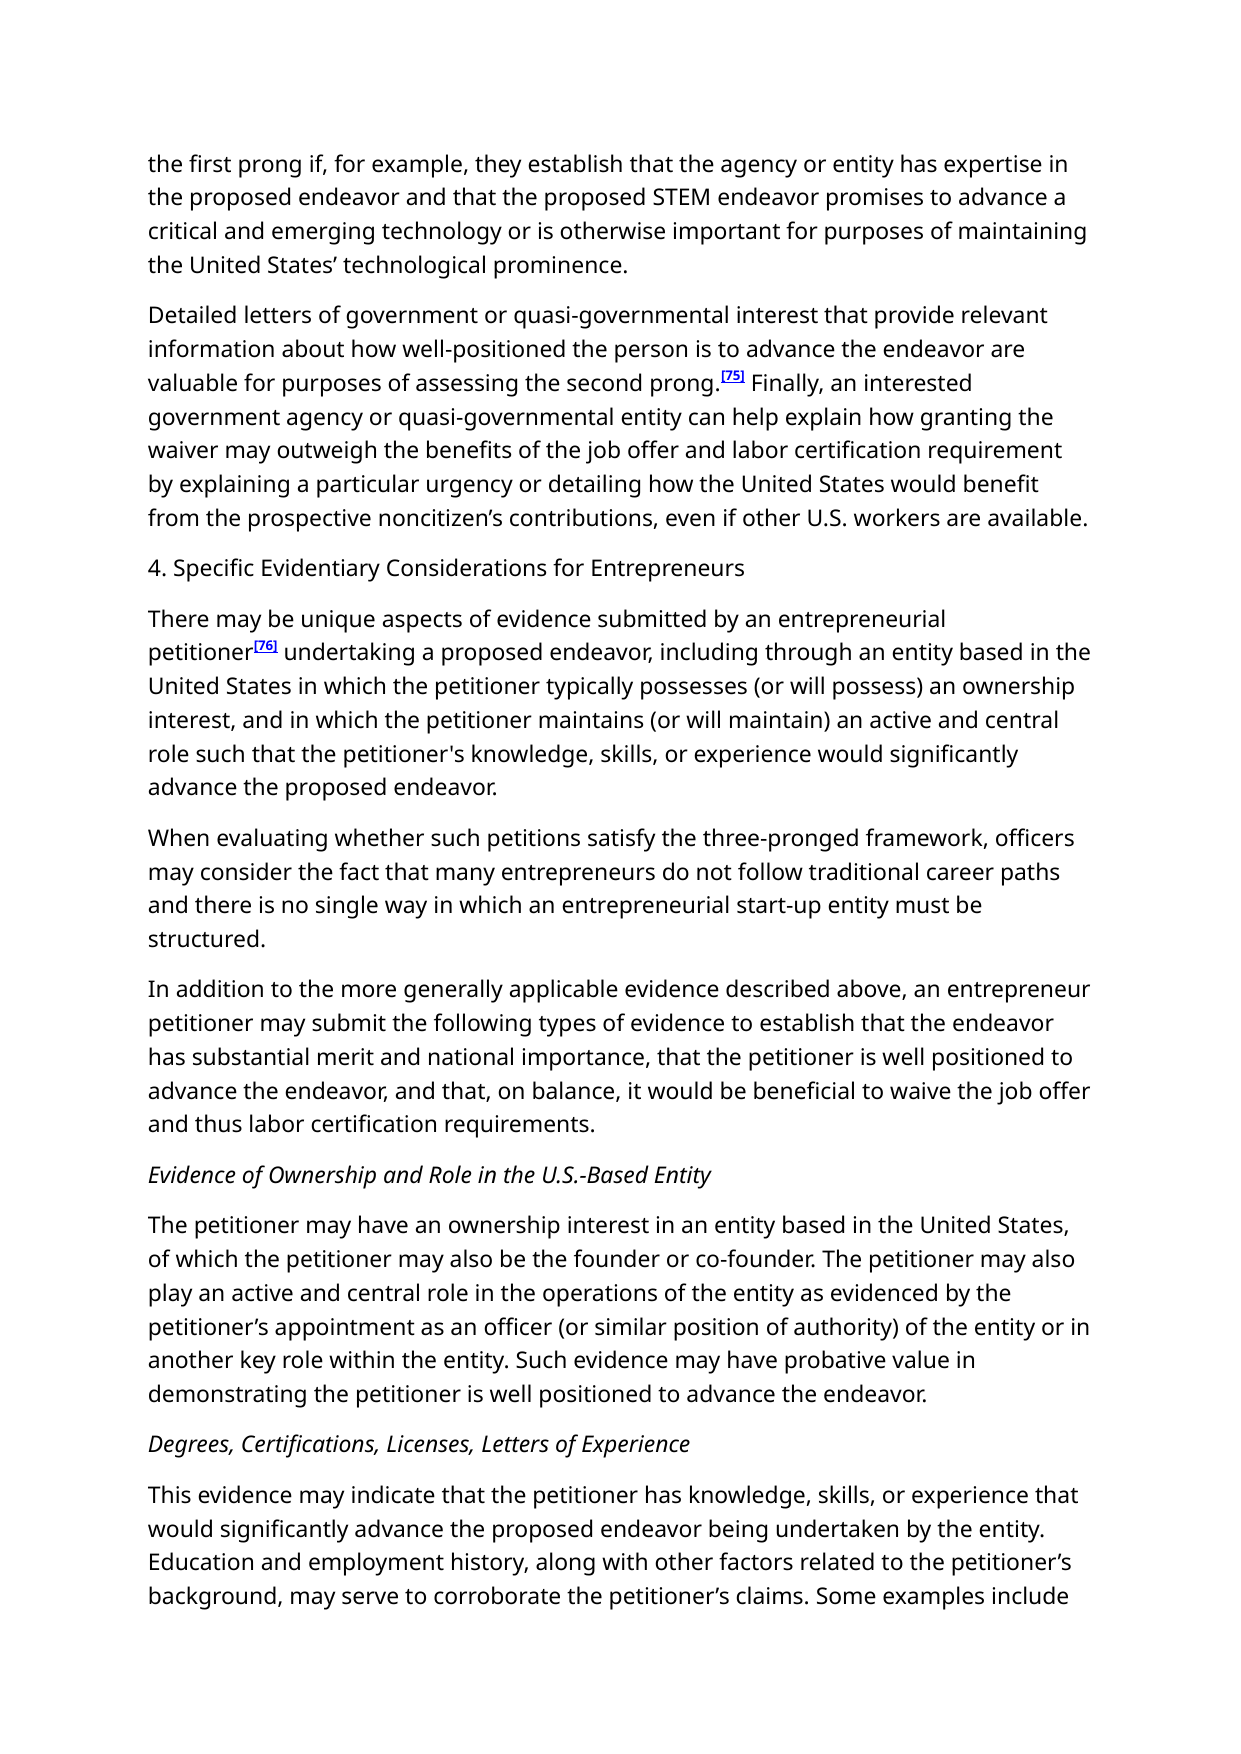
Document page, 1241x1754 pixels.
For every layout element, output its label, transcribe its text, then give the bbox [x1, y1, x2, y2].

text 4. Specific Evidentiary Considerations for Entrepreneurs [148, 552, 1093, 583]
text In addition to the more generally applicable evidence described above, an entrepreneur petitioner may submit the following types of evidence to establish that the endeavor has substantial merit and national importance, that the petitioner is well positioned to advance the endeavor, and that, on balance, it would be beneficial to waive the job offer and thus labor certification requirements. [148, 973, 1093, 1140]
text Degrees, Certifications, Licenses, Letters of Experience [148, 1428, 1093, 1460]
text Detailed letters of government or quasi-governmental interest that provide relevant information about how well-positioned the person is to advance the endeavor are valuable for purposes of assessing the second prong.[75] Finally, an interested government agency or quasi-governmental entity can help explain how granting the waiver may outweigh the benefits of the job offer and labor certification requirement by explaining a particular urgency or detailing how the United States would benefit from the prospective noncitizen’s contributions, even if other U.S. workers are available. [148, 299, 1093, 533]
text Evidence of Ownership and Role in the U.S.-Based Entity [148, 1159, 1093, 1190]
text The petitioner may have an ownership interest in an entity based in the United States, of which the petitioner may also be the founder or co-founder. The petitioner may also play an active and central role in the operations of the entity as evidenced by the petitioner’s appointment as an officer (or similar position of authority) of the entity or in another key role within the entity. Such evidence may have probative value in demonstrating the petitioner is well positioned to advance the endeavor. [148, 1209, 1093, 1409]
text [148, 148, 1093, 280]
text When evaluating whether such petitions satisfy the three-pronged framework, officers may consider the fact that many entrepreneurs do not follow traditional career paths and there is no single way in which an entrepreneurial start-up entity must be structured. [148, 822, 1093, 954]
text There may be unique aspects of evidence submitted by an entrepreneurial petitioner[76] undertaking a proposed endeavor, including through an entity based in the United States in which the petitioner typically possesses (or will possess) an ownership interest, and in which the petitioner maintains (or will maintain) an active and central role such that the petitioner's knowledge, skills, or experience would significantly advance the proposed endeavor. [148, 603, 1093, 803]
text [148, 1479, 1093, 1611]
